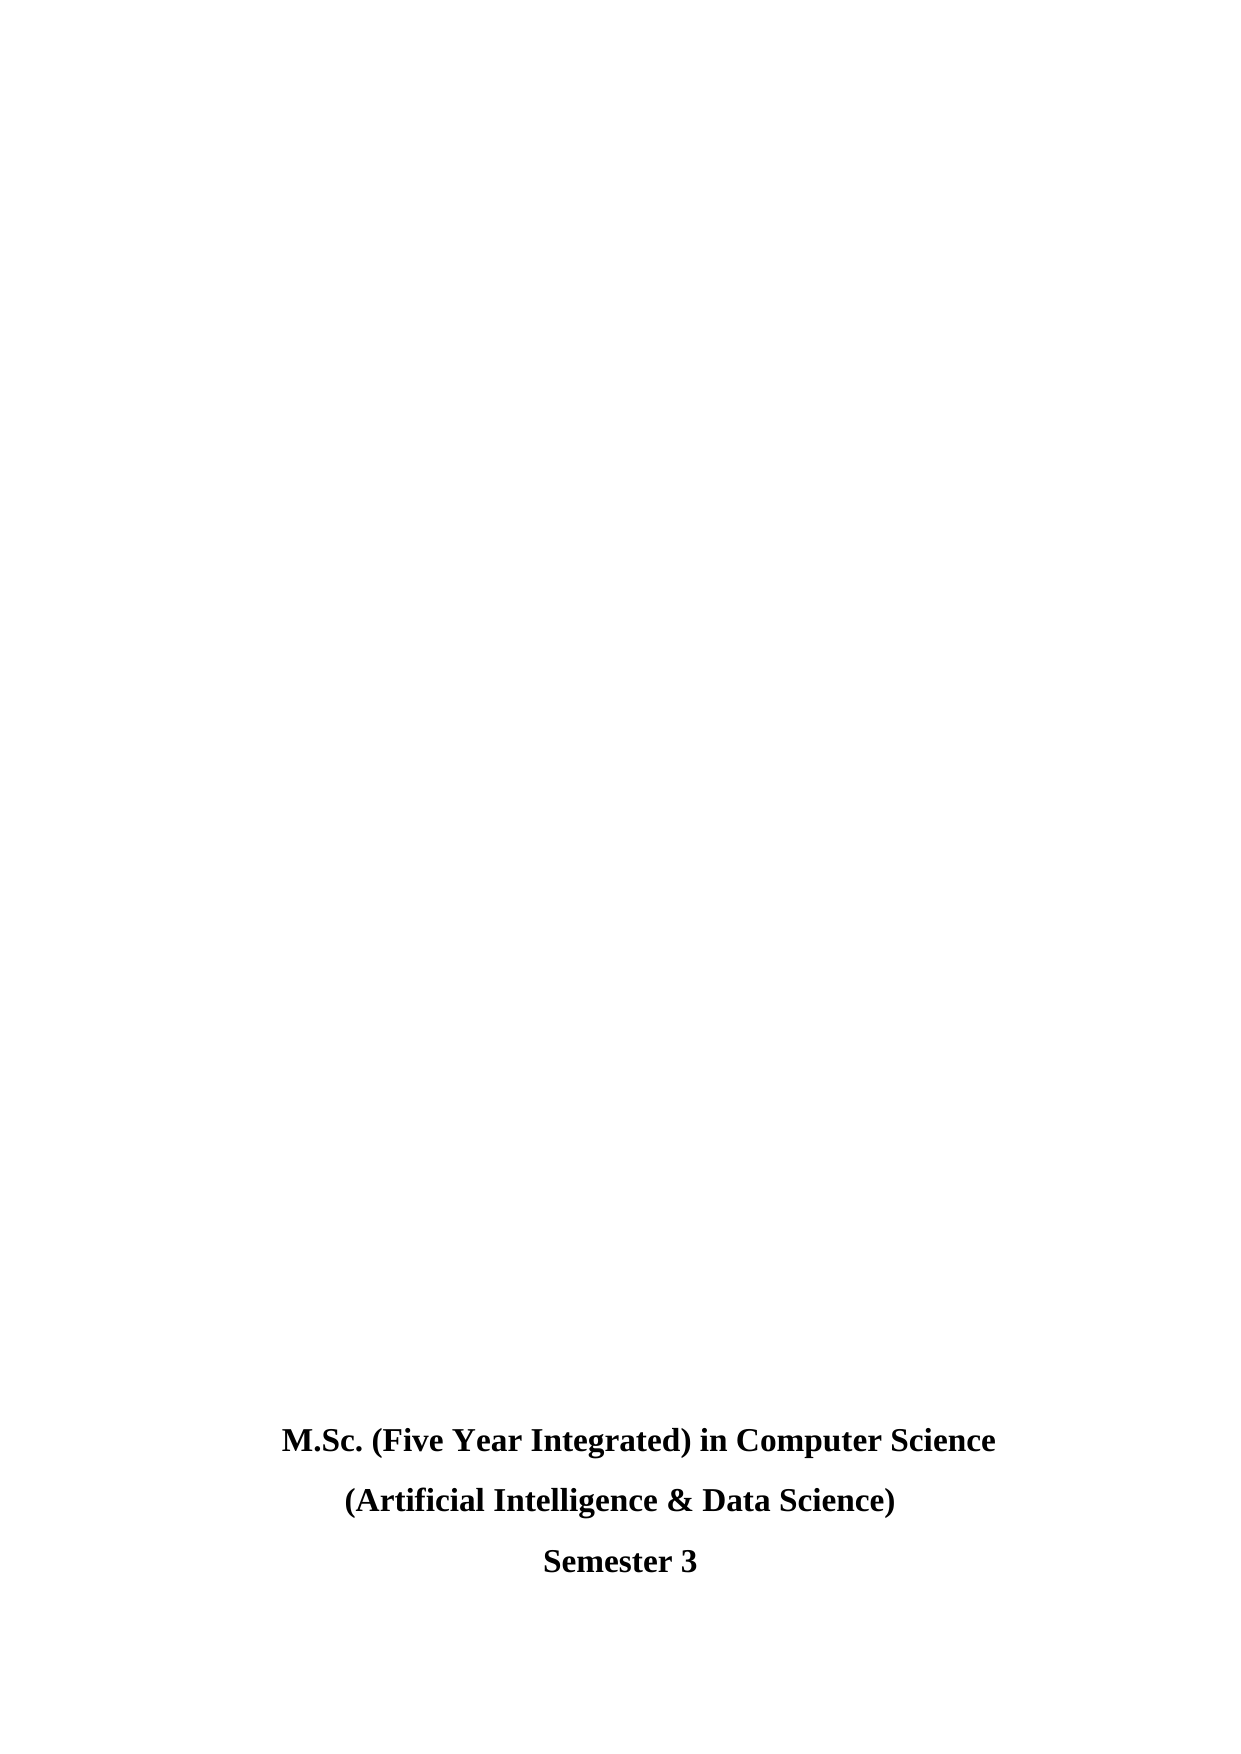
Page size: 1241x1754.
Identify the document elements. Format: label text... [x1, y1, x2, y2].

text (Artificial Intelligence & Data Science) [150, 1481, 1090, 1519]
text Semester 3 [150, 1541, 1090, 1579]
text M.Sc. (Five Year Integrated) in Computer Science [187, 1420, 1090, 1458]
